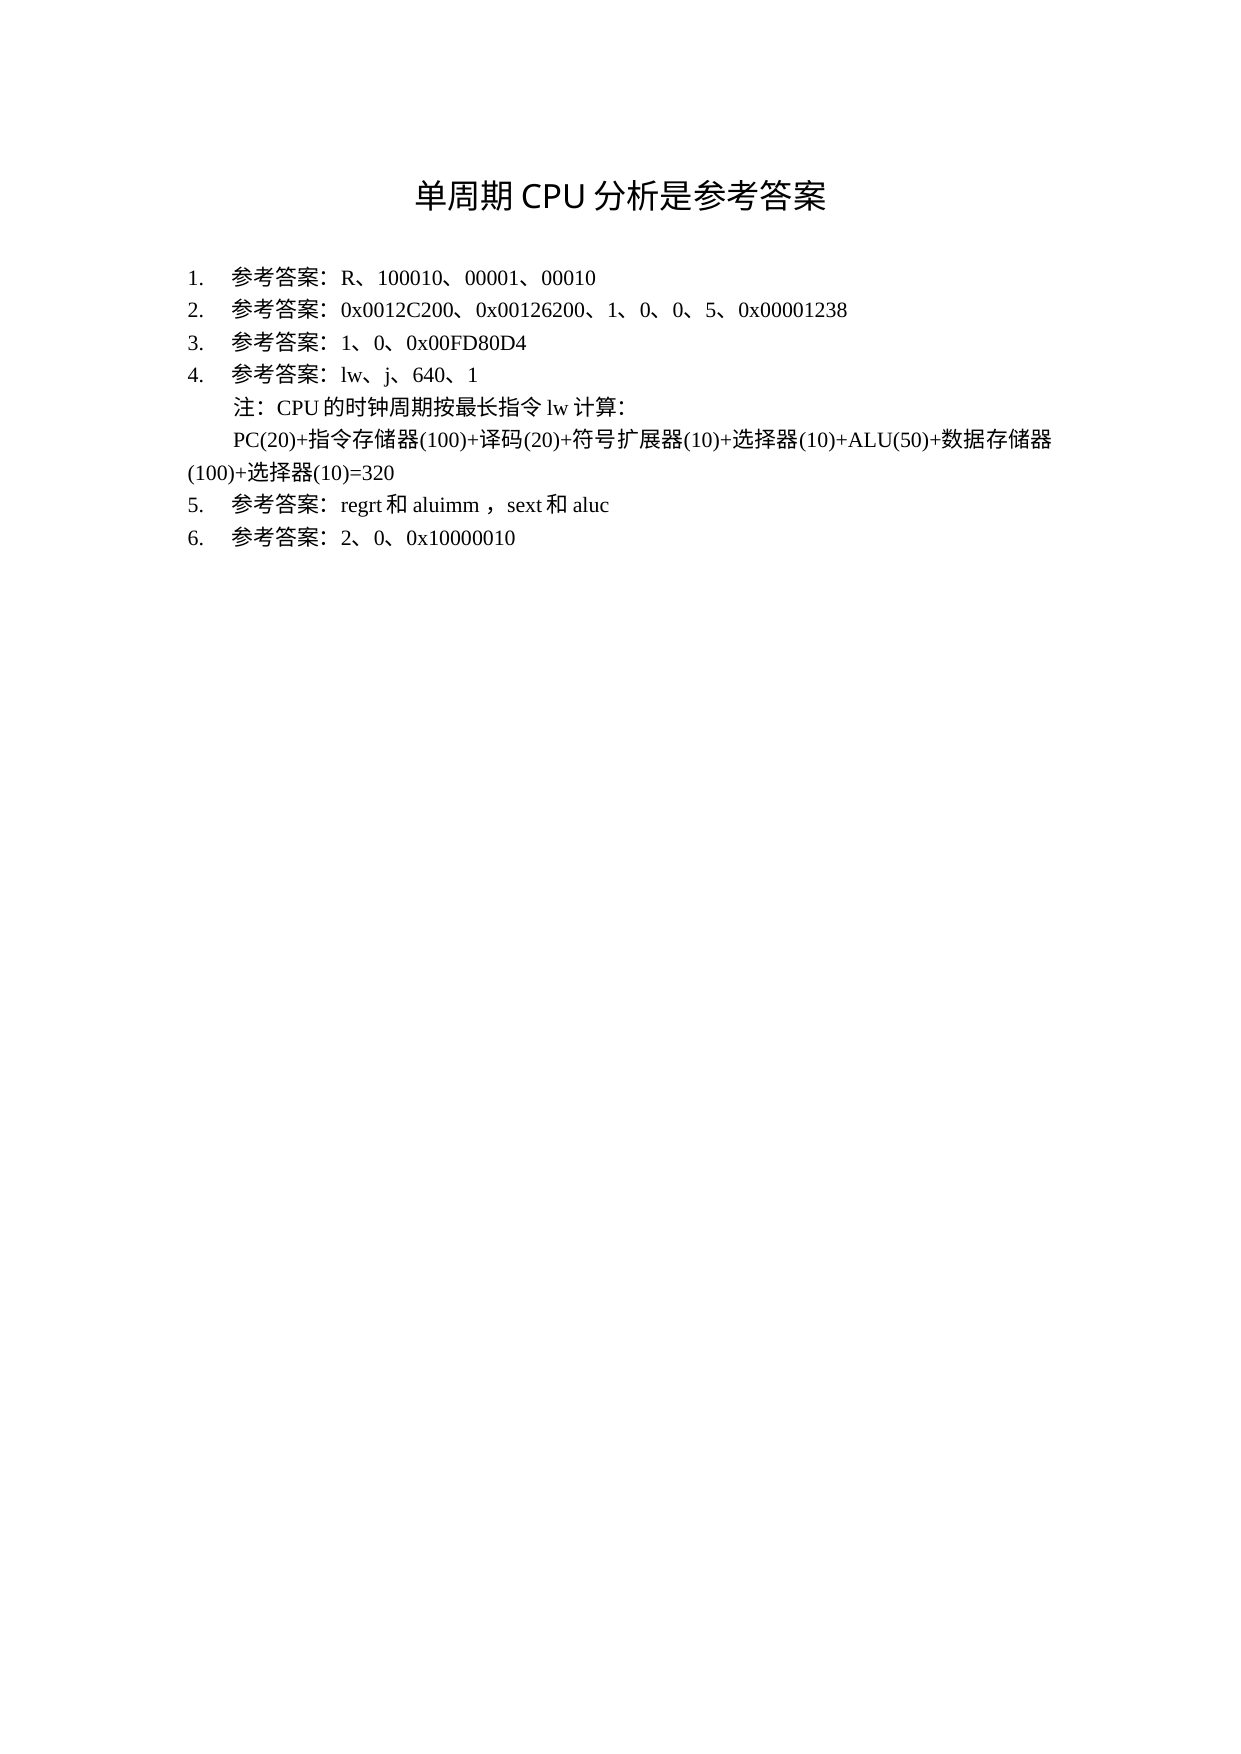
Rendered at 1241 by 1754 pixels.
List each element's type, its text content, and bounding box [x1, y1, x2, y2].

list 参考答案：0x0012C200、0x00126200、1、0、0、5、0x00001238 [187, 292, 1053, 324]
text 单周期CPU分析是参考答案 [187, 162, 1053, 227]
list 参考答案：lw、j、640、1 [187, 357, 1053, 389]
list 参考答案：2、0、0x10000010 [187, 519, 1053, 552]
list PC(20)+指令存储器(100)+译码(20)+符号扩展器(10)+选择器(10)+ALU(50)+数据存储器(100)+选择器(10)=320 [187, 422, 1053, 487]
list 注：CPU的时钟周期按最长指令lw计算： [187, 389, 1053, 422]
list 参考答案：regrt和aluimm ，sext和aluc [187, 487, 1053, 519]
list 参考答案：1、0、0x00FD80D4 [187, 324, 1053, 357]
list 参考答案：R、100010、00001、00010 [187, 259, 1053, 292]
